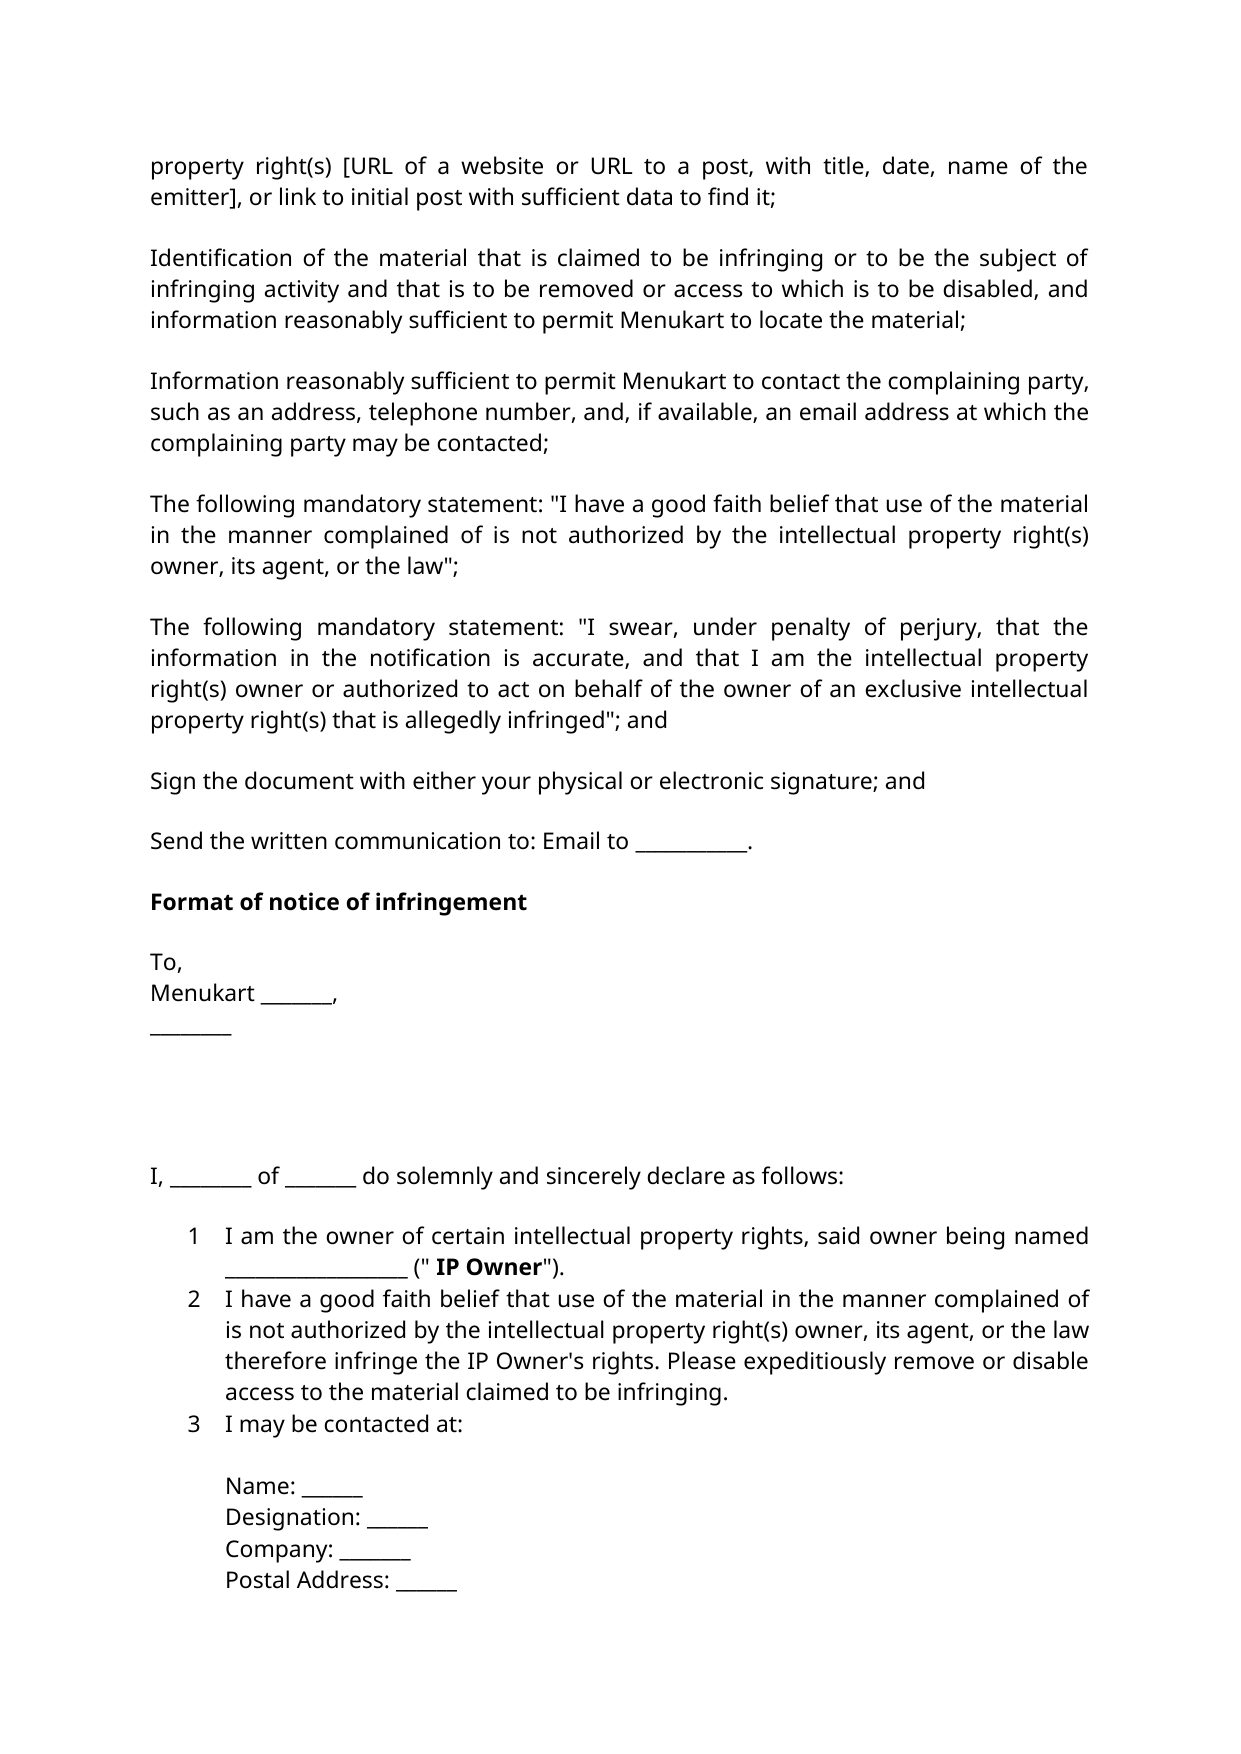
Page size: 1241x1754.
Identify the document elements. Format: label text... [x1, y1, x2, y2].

list Name: ______ [225, 1470, 1090, 1501]
text Send the written communication to: Email to ___________. [150, 825, 1090, 856]
list Company: _______ [225, 1533, 1090, 1564]
text The following mandatory statement: "I have a good faith belief that use of the material in the manner complained of is not authorized by the intellectual property right(s) owner, its agent, or the law"; [150, 487, 1090, 581]
text To, Menukart _______, ________ [150, 946, 1090, 1039]
list Postal Address: ______ [225, 1564, 1090, 1595]
text Information reasonably sufficient to permit Menukart to contact the complaining party, such as an address, telephone number, and, if available, an email address at which the complaining party may be contacted; [150, 364, 1090, 458]
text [150, 150, 1090, 212]
list I am the owner of certain intellectual property rights, said owner being named __________________ (" IP Owner"). [187, 1220, 1090, 1283]
text I, ________ of _______ do solemnly and sincerely declare as follows: [150, 1160, 1090, 1191]
text Identification of the material that is claimed to be infringing or to be the subject of infringing activity and that is to be removed or access to which is to be disabled, and information reasonably sufficient to permit Menukart to locate the material; [150, 242, 1090, 335]
list I have a good faith belief that use of the material in the manner complained of is not authorized by the intellectual property right(s) owner, its agent, or the law therefore infringe the IP Owner's rights. Please expeditiously remove or disable access to the material claimed to be infringing. [187, 1283, 1090, 1408]
text The following mandatory statement: "I swear, under penalty of perjury, that the information in the notification is accurate, and that I am the intellectual property right(s) owner or authorized to act on behalf of the owner of an exclusive intellectual property right(s) that is allegedly infringed"; and [150, 610, 1090, 735]
list I may be contacted at: [187, 1408, 1090, 1439]
text Format of notice of infringement [150, 885, 1090, 917]
text Sign the document with either your physical or electronic signature; and [150, 764, 1090, 796]
list Designation: ______ [225, 1501, 1090, 1533]
